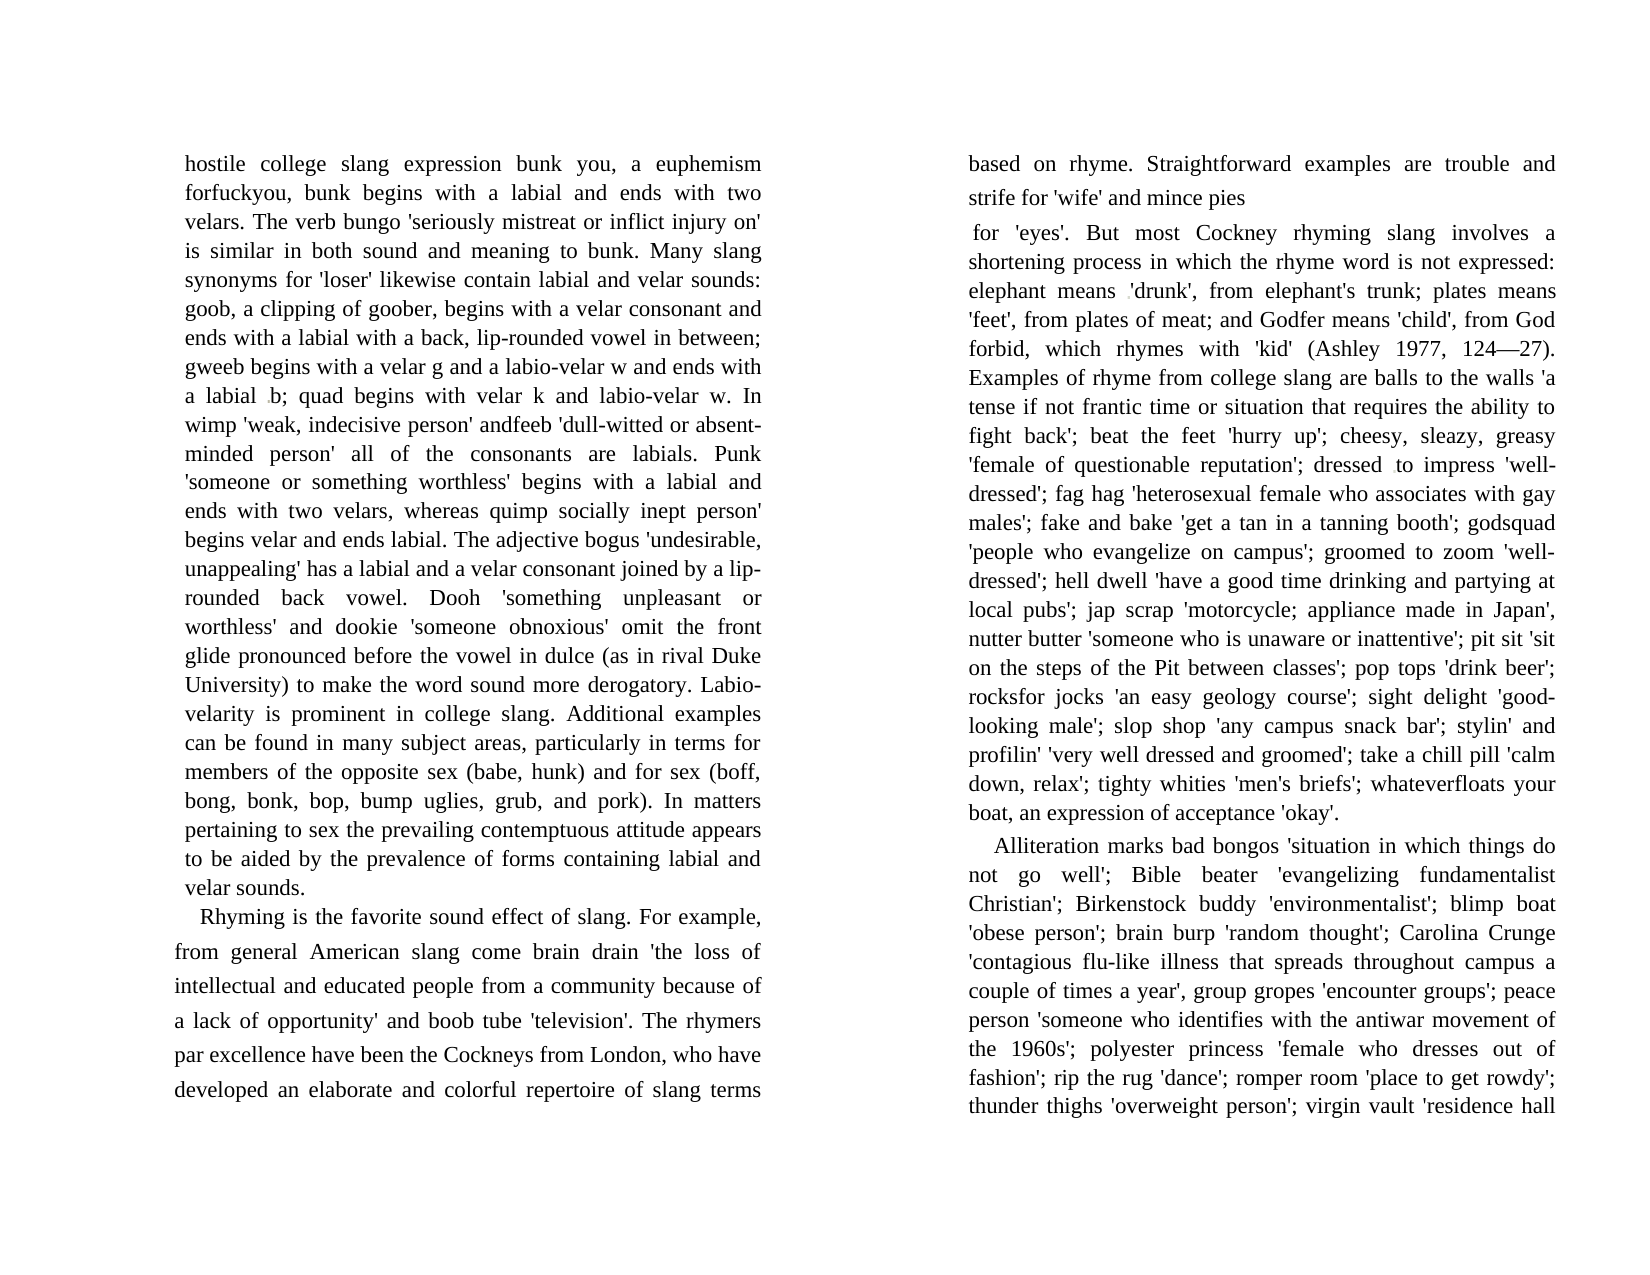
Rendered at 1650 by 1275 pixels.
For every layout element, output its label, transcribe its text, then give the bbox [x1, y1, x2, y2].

text Rhyming is the favorite sound effect of slang. For example, from general American slang come brain drain 'the loss of intellectual and educated people from a community because of a lack of opportunity' and boob tube 'television'. The rhymers par excellence have been the Cockneys from London, who have developed an elaborate and colorful repertoire of slang terms based on rhyme. Straightforward examples are trouble and strife for 'wife' and mince pies [968, 150, 1557, 211]
text for 'eyes'. But most Cockney rhyming slang involves a shortening process in which the rhyme word is not expressed: elephant means 'drunk', from elephant's trunk; plates means 'feet', from plates of meat; and Godfer means 'child', from God forbid, which rhymes with 'kid' (Ashley 1977, 124—27). Examples of rhyme from college slang are balls to the walls 'a tense if not frantic time or situation that requires the ability to fight back'; beat the feet 'hurry up'; cheesy, sleazy, greasy 'female of questionable reputation'; dressed to impress 'well-dressed'; fag hag 'heterosexual female who associates with gay males'; fake and bake 'get a tan in a tanning booth'; godsquad 'people who evangelize on campus'; groomed to zoom 'well-dressed'; hell dwell 'have a good time drinking and partying at local pubs'; jap scrap 'motorcycle; appliance made in Japan', nutter butter 'someone who is unaware or inattentive'; pit sit 'sit on the steps of the Pit between classes'; pop tops 'drink beer'; rocksfor jocks 'an easy geology course'; sight delight 'good-looking male'; slop shop 'any campus snack bar'; stylin' and profilin' 'very well dressed and groomed'; take a chill pill 'calm down, relax'; tighty whities 'men's briefs'; whateverfloats your boat, an expression of acceptance 'okay'. [968, 219, 1557, 825]
text Rhyming is the favorite sound effect of slang. For example, from general American slang come brain drain 'the loss of intellectual and educated people from a community because of a lack of opportunity' and boob tube 'television'. The rhymers par excellence have been the Cockneys from London, who have developed an elaborate and colorful repertoire of slang terms based on rhyme. Straightforward examples are trouble and strife for 'wife' and mince pies [174, 903, 762, 1102]
